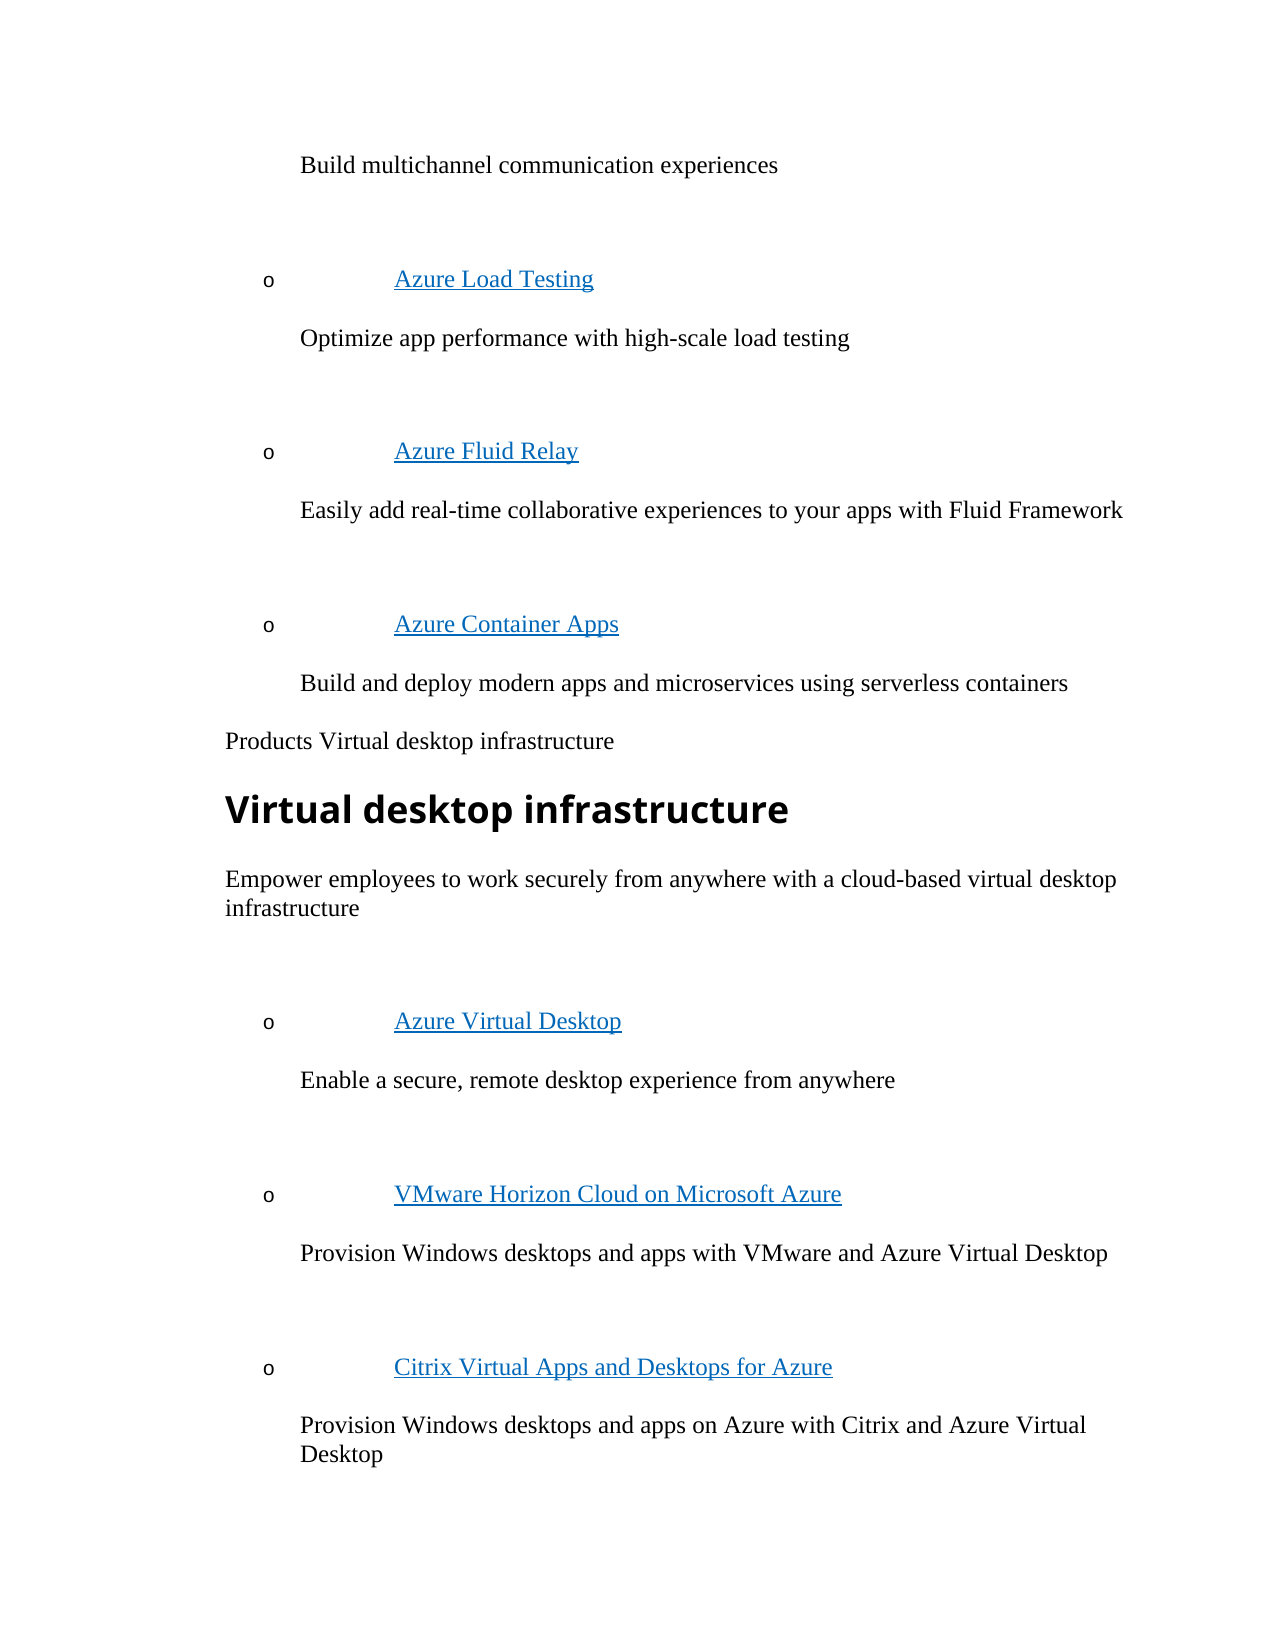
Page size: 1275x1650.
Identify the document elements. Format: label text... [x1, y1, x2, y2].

list Citrix Virtual Apps and Desktops for Azure [262, 1296, 1125, 1381]
text Provision Windows desktops and apps with VMware and Azure Virtual Desktop [300, 1238, 1125, 1267]
text Empower employees to work securely from anywhere with a cloud-based virtual desktop infrastructure [225, 864, 1125, 921]
text Optimize app performance with high-scale load testing [300, 323, 1125, 351]
list Azure Container Apps [262, 553, 1125, 639]
text Enable a secure, remote desktop experience from anywhere [300, 1065, 1125, 1094]
text Virtual desktop infrastructure [225, 784, 1125, 835]
text Build multichannel communication experiences [300, 150, 1125, 179]
list VMware Horizon Cloud on Microsoft Azure [262, 1123, 1125, 1209]
list Azure Load Testing [262, 208, 1125, 293]
text Build and deploy modern apps and microservices using serverless containers [300, 668, 1125, 697]
text Provision Windows desktops and apps on Azure with Citrix and Azure Virtual Desktop [300, 1410, 1125, 1468]
list Azure Virtual Desktop [262, 951, 1125, 1036]
text Easily add real-time collaborative experiences to your apps with Fluid Framework [300, 495, 1125, 524]
text Products Virtual desktop infrastructure [225, 726, 1125, 754]
list Azure Fluid Relay [262, 381, 1125, 466]
